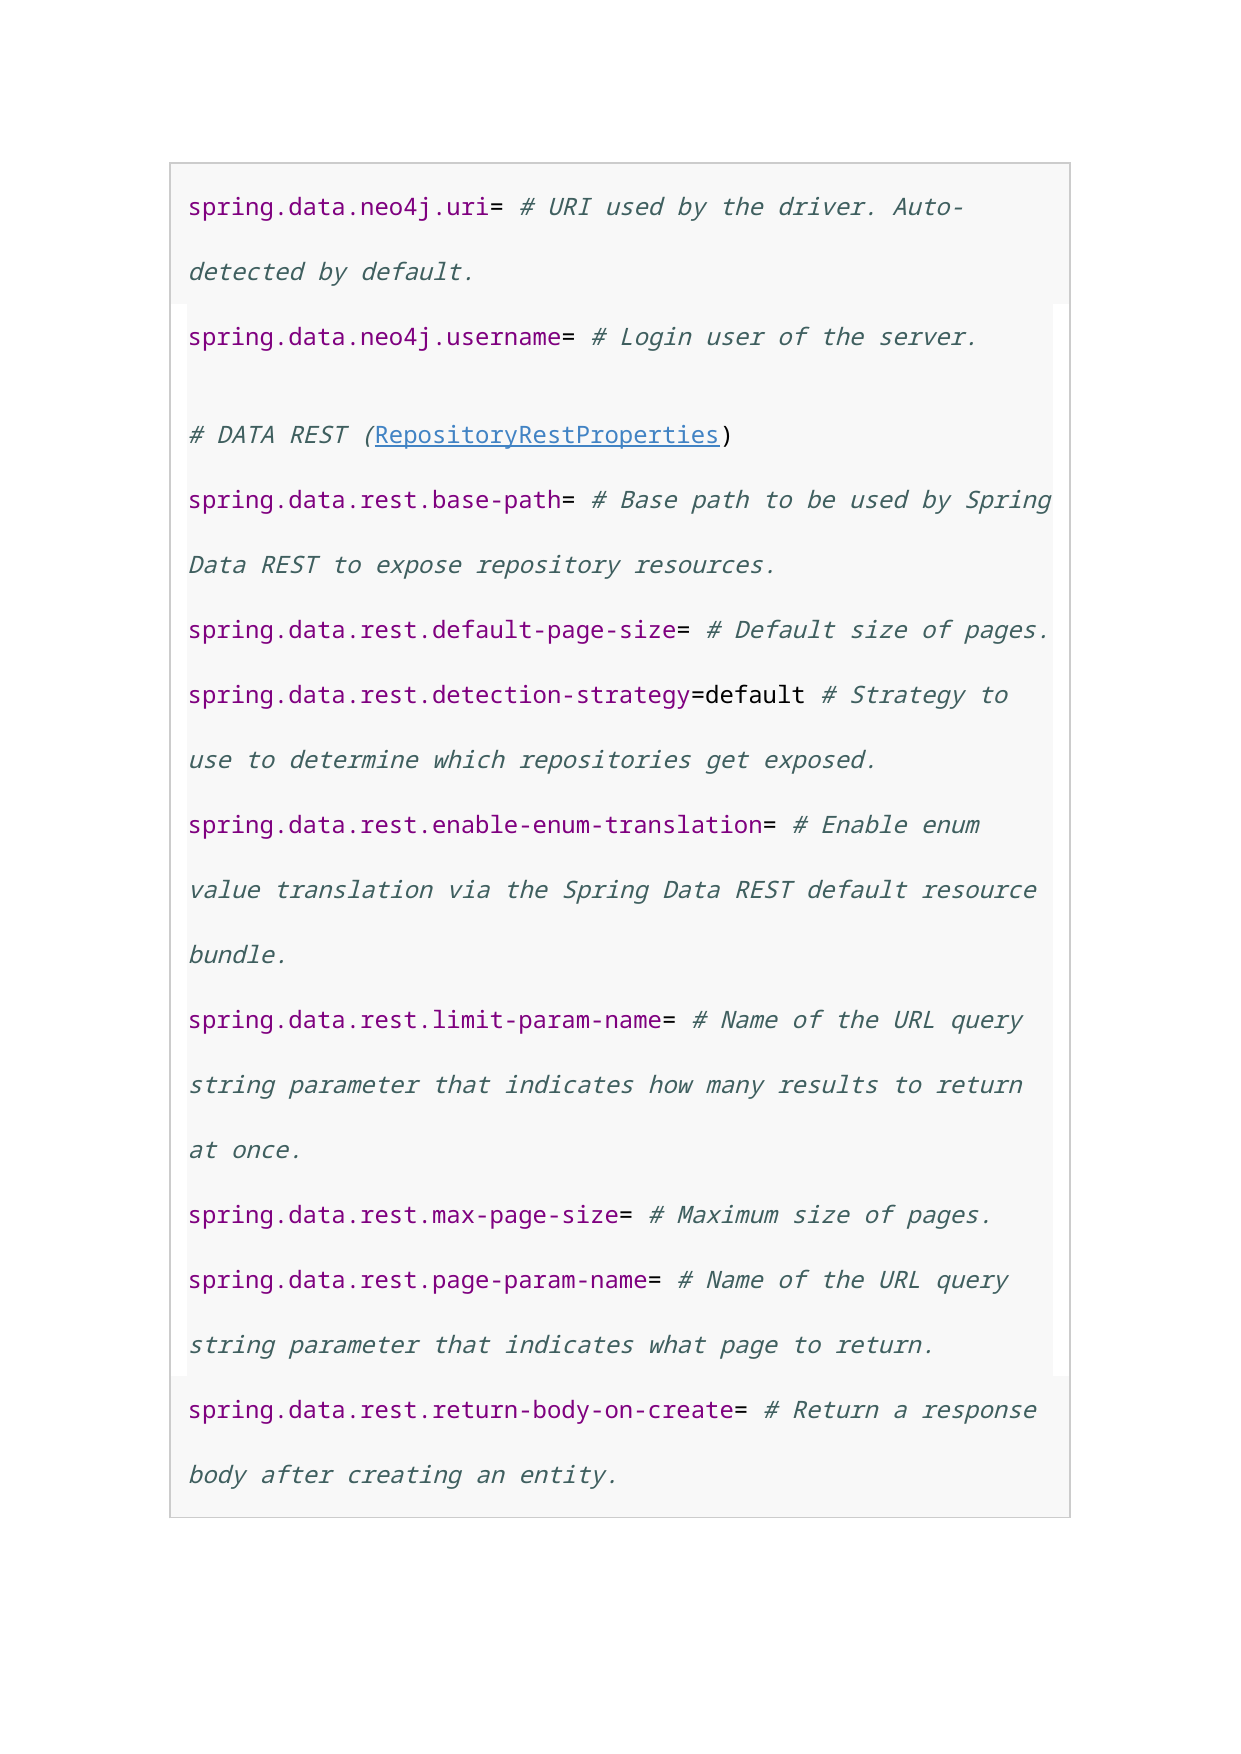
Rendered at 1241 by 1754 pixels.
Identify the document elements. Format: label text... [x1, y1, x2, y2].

text # DATA REST (RepositoryRestProperties) [187, 401, 1053, 466]
text spring.data.neo4j.username= # Login user of the server. [187, 304, 1053, 369]
text spring.data.rest.default-page-size= # Default size of pages. [187, 596, 1053, 661]
text spring.data.rest.return-body-on-create= # Return a response body after creating an entity. [171, 1364, 1069, 1517]
text spring.data.rest.max-page-size= # Maximum size of pages. [187, 1181, 1053, 1246]
text spring.data.neo4j.uri= # URI used by the driver. Auto-detected by default. [171, 164, 1069, 304]
text spring.data.rest.page-param-name= # Name of the URL query string parameter that indicates what page to return. [187, 1246, 1053, 1364]
text spring.data.rest.limit-param-name= # Name of the URL query string parameter that indicates how many results to return at once. [187, 986, 1053, 1181]
text spring.data.rest.enable-enum-translation= # Enable enum value translation via the Spring Data REST default resource bundle. [187, 791, 1053, 986]
text spring.data.rest.base-path= # Base path to be used by Spring Data REST to expose repository resources. [187, 466, 1053, 596]
text spring.data.rest.detection-strategy=default # Strategy to use to determine which repositories get exposed. [187, 661, 1053, 791]
